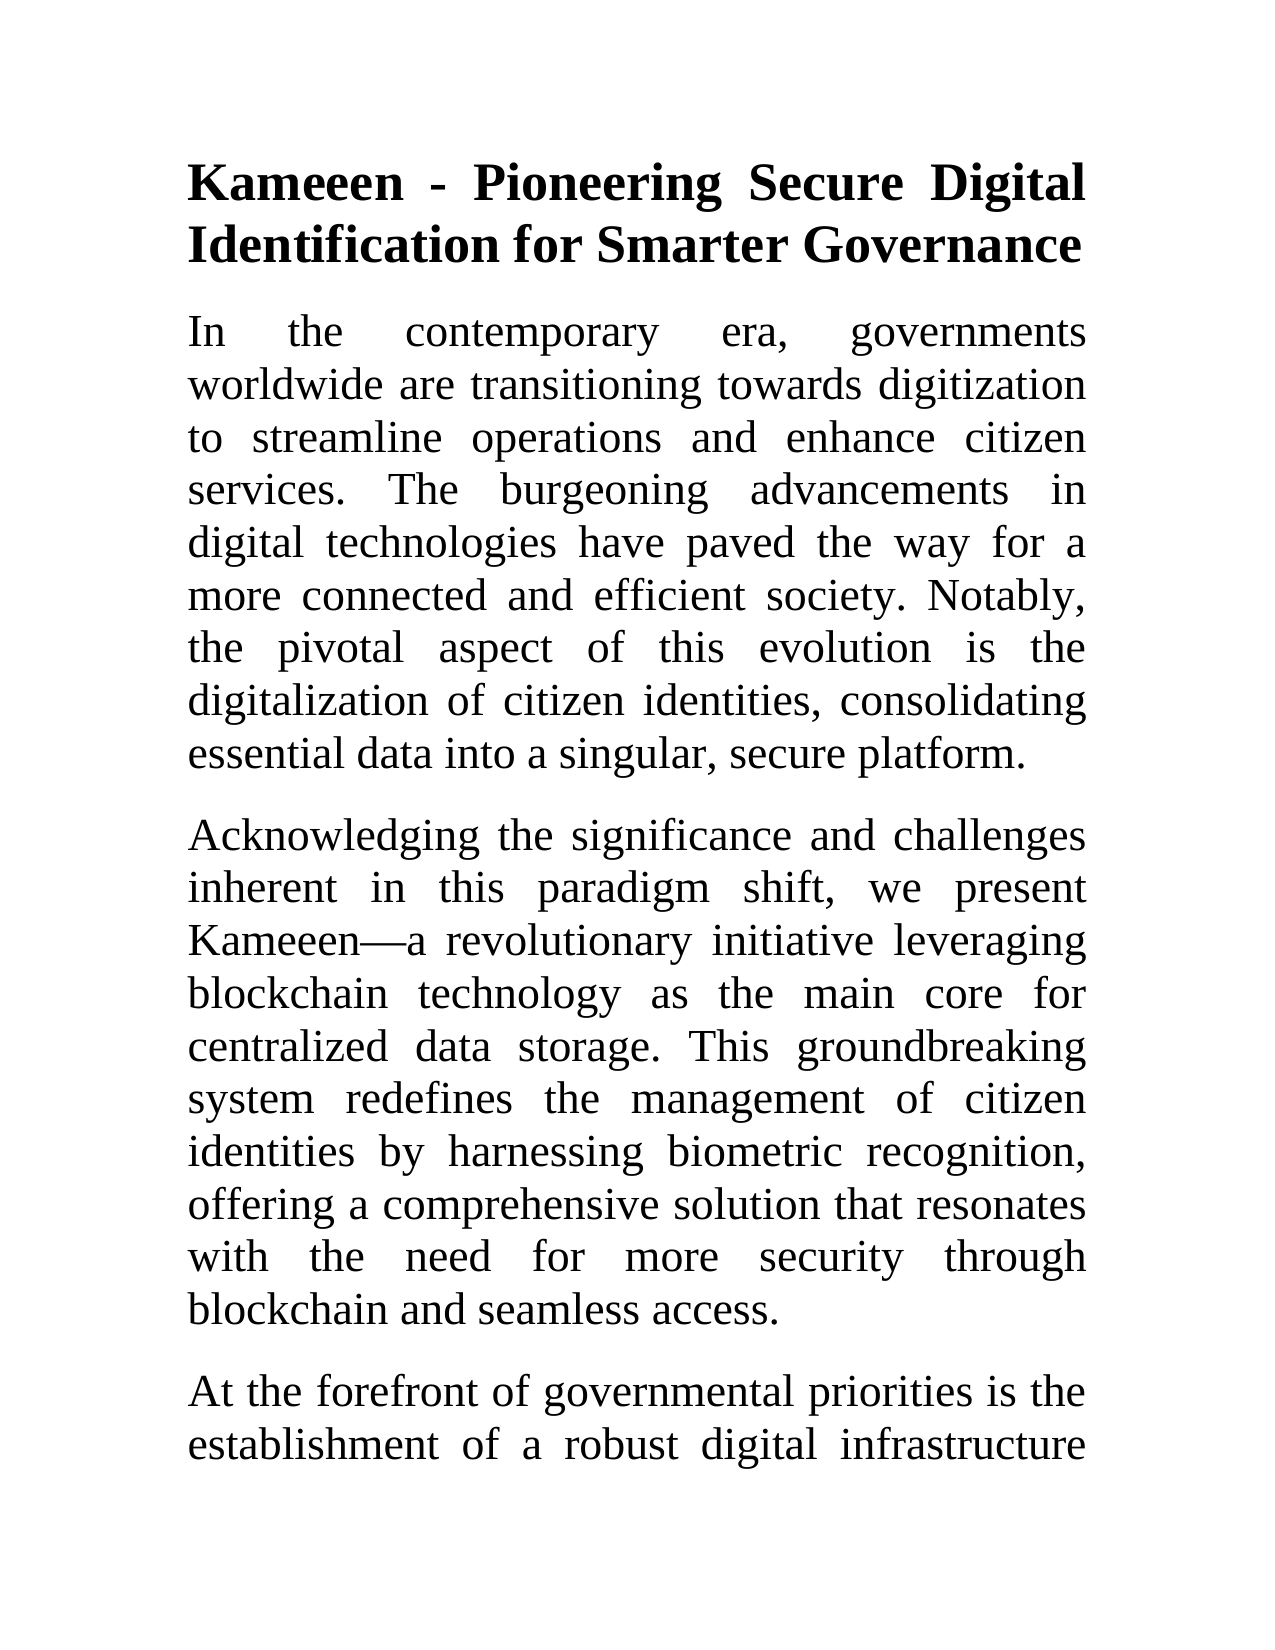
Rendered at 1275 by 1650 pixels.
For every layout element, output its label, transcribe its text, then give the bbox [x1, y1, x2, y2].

text In the contemporary era, governments worldwide are transitioning towards digitization to streamline operations and enhance citizen services. The burgeoning advancements in digital technologies have paved the way for a more connected and efficient society. Notably, the pivotal aspect of this evolution is the digitalization of citizen identities, consolidating essential data into a singular, secure platform. [187, 304, 1087, 778]
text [187, 1363, 1087, 1469]
text Kameeen - Pioneering Secure Digital Identification for Smarter Governance [187, 150, 1087, 274]
text Acknowledging the significance and challenges inherent in this paradigm shift, we present Kameeen—a revolutionary initiative leveraging blockchain technology as the main core for centralized data storage. This groundbreaking system redefines the management of citizen identities by harnessing biometric recognition, offering a comprehensive solution that resonates with the need for more security through blockchain and seamless access. [187, 807, 1087, 1334]
